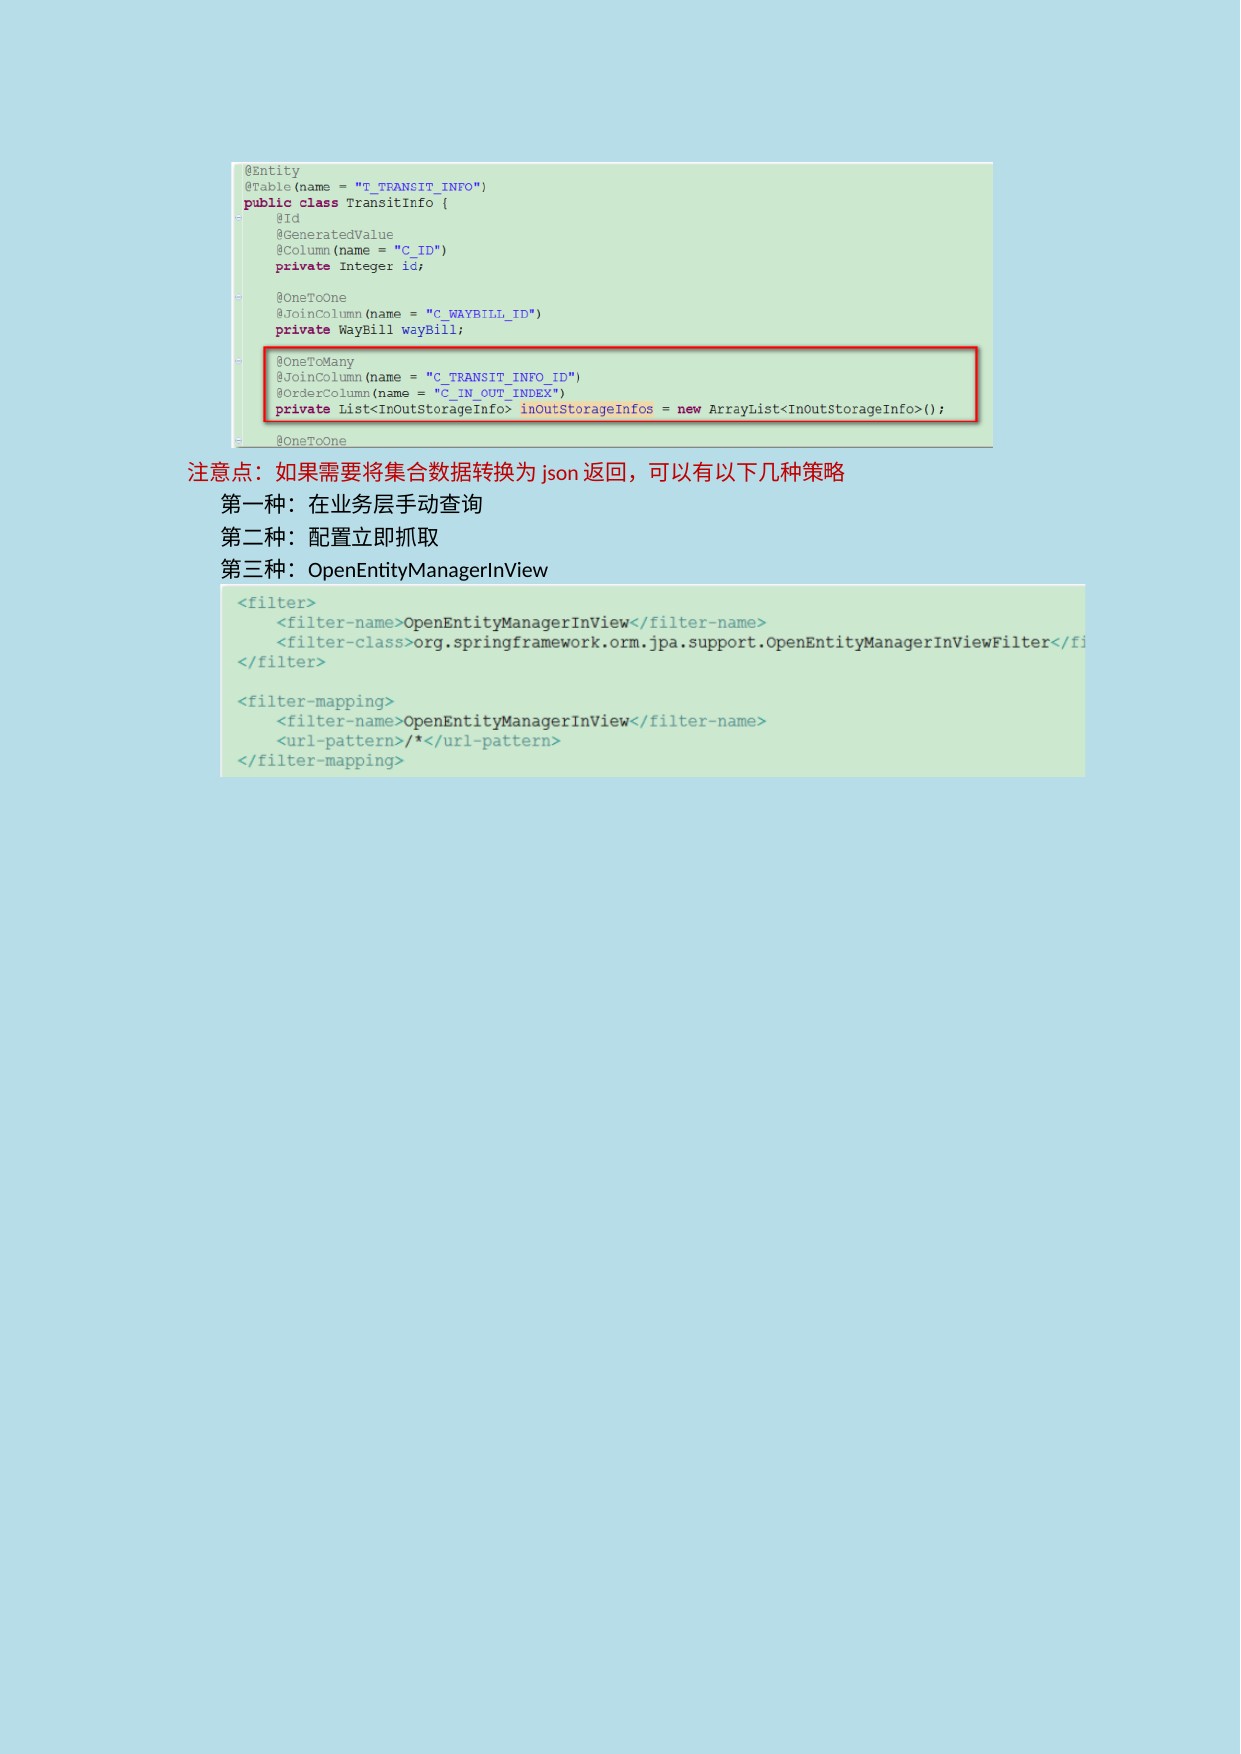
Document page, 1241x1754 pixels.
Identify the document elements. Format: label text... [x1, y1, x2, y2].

picture [231, 162, 993, 448]
picture [220, 584, 1086, 777]
text 注意点：如果需要将集合数据转换为json返回，可以有以下几种策略 [187, 454, 1053, 487]
text 第二种：配置立即抓取 [187, 519, 1053, 552]
text 第三种：OpenEntityManagerInView [187, 552, 1053, 584]
text 第一种：在业务层手动查询 [187, 487, 1053, 519]
